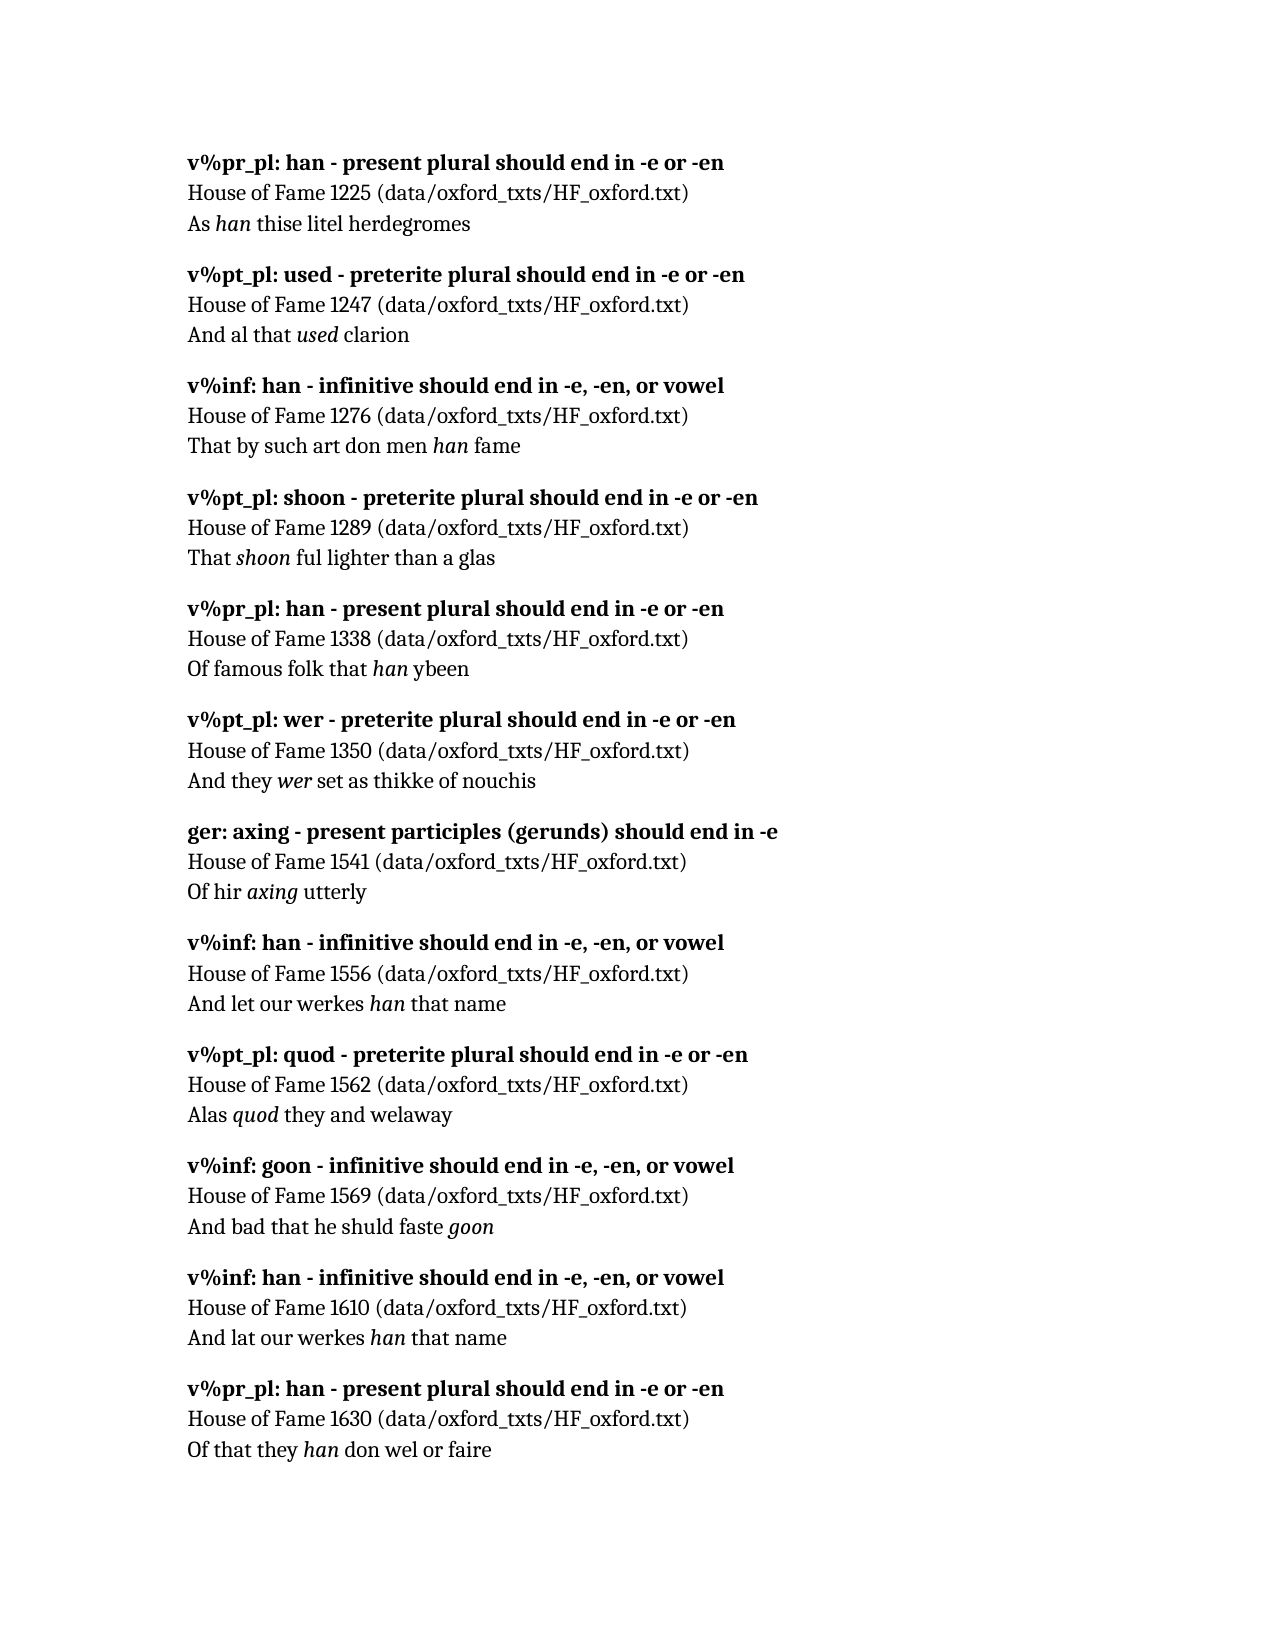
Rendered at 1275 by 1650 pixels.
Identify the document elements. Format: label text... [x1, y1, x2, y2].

text v%pr_pl: han - present plural should end in -e or -en House of Fame 1225 (data/oxford_txts/HF_oxford.txt) As han thise litel herdegromes [187, 150, 1087, 237]
text v%pt_pl: shoon - preterite plural should end in -e or -en House of Fame 1289 (data/oxford_txts/HF_oxford.txt) That shoon ful lighter than a glas [187, 484, 1087, 571]
text v%pt_pl: wer - preterite plural should end in -e or -en House of Fame 1350 (data/oxford_txts/HF_oxford.txt) And they wer set as thikke of nouchis [187, 707, 1087, 794]
text ger: axing - present participles (gerunds) should end in -e House of Fame 1541 (data/oxford_txts/HF_oxford.txt) Of hir axing utterly [187, 819, 1087, 906]
text v%inf: han - infinitive should end in -e, -en, or vowel House of Fame 1610 (data/oxford_txts/HF_oxford.txt) And lat our werkes han that name [187, 1264, 1087, 1351]
text v%pr_pl: han - present plural should end in -e or -en House of Fame 1630 (data/oxford_txts/HF_oxford.txt) Of that they han don wel or faire [187, 1376, 1087, 1463]
text v%inf: goon - infinitive should end in -e, -en, or vowel House of Fame 1569 (data/oxford_txts/HF_oxford.txt) And bad that he shuld faste goon [187, 1153, 1087, 1240]
text v%pt_pl: used - preterite plural should end in -e or -en House of Fame 1247 (data/oxford_txts/HF_oxford.txt) And al that used clarion [187, 261, 1087, 348]
text v%inf: han - infinitive should end in -e, -en, or vowel House of Fame 1556 (data/oxford_txts/HF_oxford.txt) And let our werkes han that name [187, 930, 1087, 1017]
text v%inf: han - infinitive should end in -e, -en, or vowel House of Fame 1276 (data/oxford_txts/HF_oxford.txt) That by such art don men han fame [187, 373, 1087, 460]
text v%pt_pl: quod - preterite plural should end in -e or -en House of Fame 1562 (data/oxford_txts/HF_oxford.txt) Alas quod they and welaway [187, 1042, 1087, 1128]
text v%pr_pl: han - present plural should end in -e or -en House of Fame 1338 (data/oxford_txts/HF_oxford.txt) Of famous folk that han ybeen [187, 596, 1087, 683]
